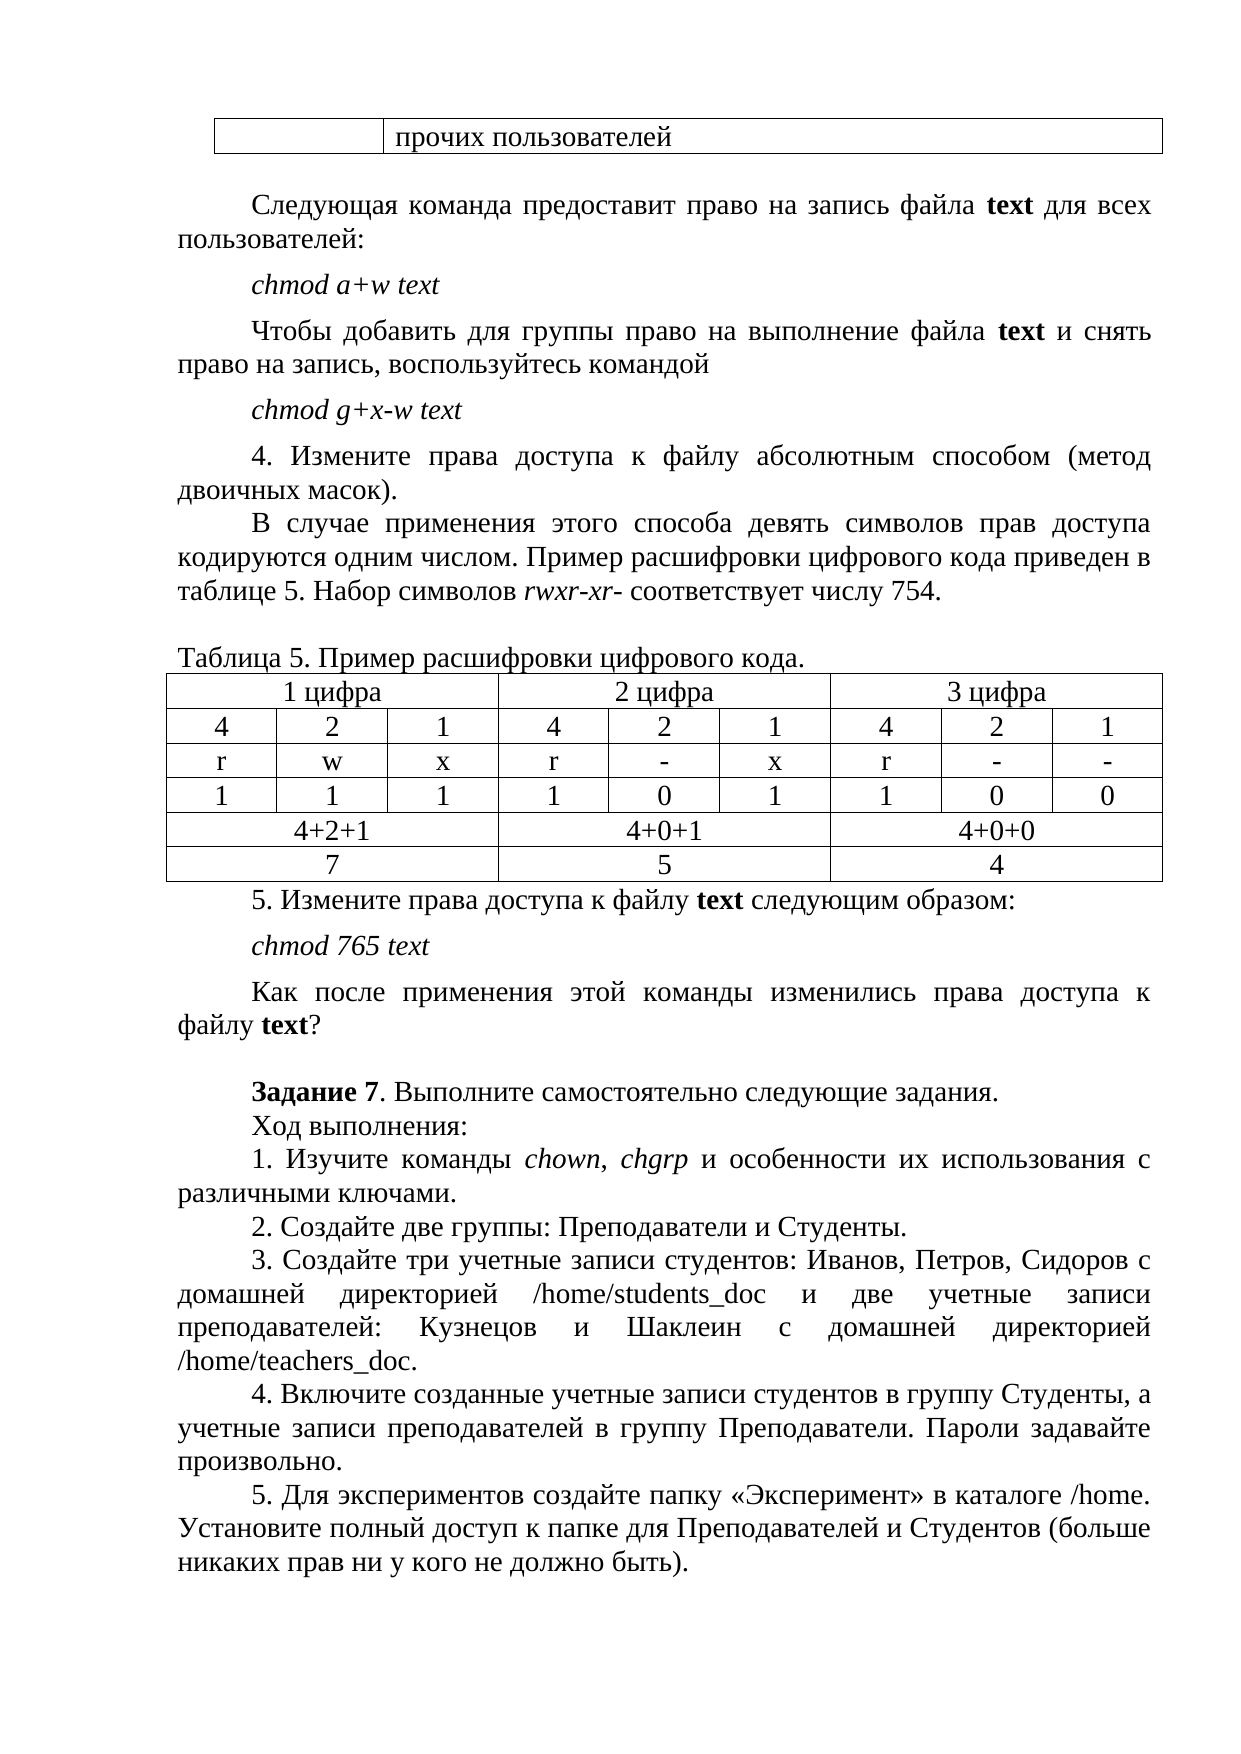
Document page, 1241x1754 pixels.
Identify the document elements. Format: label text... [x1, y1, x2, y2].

text 2. Создайте две группы: Преподаватели и Студенты. [177, 1209, 1152, 1242]
table_cell x [388, 744, 498, 777]
table_cell 4 [499, 709, 608, 742]
table_cell 7 [167, 847, 498, 881]
table_cell 4+0+0 [831, 813, 1162, 846]
table_cell 1 [499, 778, 608, 812]
table_cell 1 [277, 778, 387, 812]
text Таблица 5. Пример расшифровки цифрового кода. [177, 640, 1152, 673]
text 5. Для экспериментов создайте папку «Эксперимент» в каталоге /home. Установите полный доступ к папке для Преподавателей и Студентов (больше никаких прав ни у кого не должно быть). [177, 1477, 1152, 1578]
text Задание 7. Выполните самостоятельно следующие задания. [177, 1074, 1152, 1108]
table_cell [384, 119, 1162, 153]
table_cell 4+2+1 [167, 813, 498, 846]
text Как после применения этой команды изменились права доступа к файлу text? [177, 974, 1152, 1041]
text chmod 765 text [177, 928, 1152, 961]
table_cell 2 [609, 709, 719, 742]
table_cell 0 [1053, 778, 1162, 812]
text 3. Создайте три учетные записи студентов: Иванов, Петров, Сидоров с домашней директорией /home/students_doc и две учетные записи преподавателей: Кузнецов и Шаклеин с домашней директорией /home/teachers_doc. [177, 1242, 1152, 1376]
table_cell 1 [167, 778, 276, 812]
table_cell w [277, 744, 387, 777]
text Ход выполнения: [177, 1108, 1152, 1142]
table_cell r [831, 744, 941, 777]
text chmod g+x-w text [177, 392, 1152, 426]
text 5. Измените права доступа к файлу text следующим образом: [177, 882, 1152, 915]
table_cell 2 [277, 709, 387, 742]
table_cell r [167, 744, 276, 777]
table_header 2 цифра [499, 674, 830, 708]
table_cell 1 [831, 778, 941, 812]
text Чтобы добавить для группы право на выполнение файла text и снять право на запись, воспользуйтесь командой [177, 313, 1152, 380]
text В случае применения этого способа девять символов прав доступа кодируются одним числом. Пример расшифровки цифрового кода приведен в таблице 5. Набор символов rwxr-xr- соответствует числу 754. [177, 506, 1152, 606]
table_cell 1 [720, 709, 830, 742]
table_cell - [609, 744, 719, 777]
table_cell 0 [942, 778, 1052, 812]
table_cell 4+0+1 [499, 813, 830, 846]
table_cell 1 [388, 709, 498, 742]
table_header 3 цифра [831, 674, 1162, 708]
text 1. Изучите команды chown, chgrp и особенности их использования с различными ключами. [177, 1142, 1152, 1209]
table_cell 0 [609, 778, 719, 812]
table_cell - [942, 744, 1052, 777]
text Следующая команда предоставит право на запись файла text для всех пользователей: [177, 187, 1152, 254]
table_cell 4 [831, 847, 1162, 881]
table_cell 1 [388, 778, 498, 812]
table_cell 5 [499, 847, 830, 881]
table_cell 2 [942, 709, 1052, 742]
table_cell 4 [167, 709, 276, 742]
table_cell 1 [720, 778, 830, 812]
text chmod a+w text [177, 267, 1152, 300]
table_cell r [499, 744, 608, 777]
table_cell 1 [1053, 709, 1162, 742]
table_cell а [215, 119, 383, 153]
table_cell - [1053, 744, 1162, 777]
table_header 1 цифра [167, 674, 498, 708]
text 4. Включите созданные учетные записи студентов в группу Студенты, а учетные записи преподавателей в группу Преподаватели. Пароли задавайте произвольно. [177, 1376, 1152, 1477]
text 4. Измените права доступа к файлу абсолютным способом (метод двоичных масок). [177, 438, 1152, 506]
table_cell 4 [831, 709, 941, 742]
table_cell x [720, 744, 830, 777]
